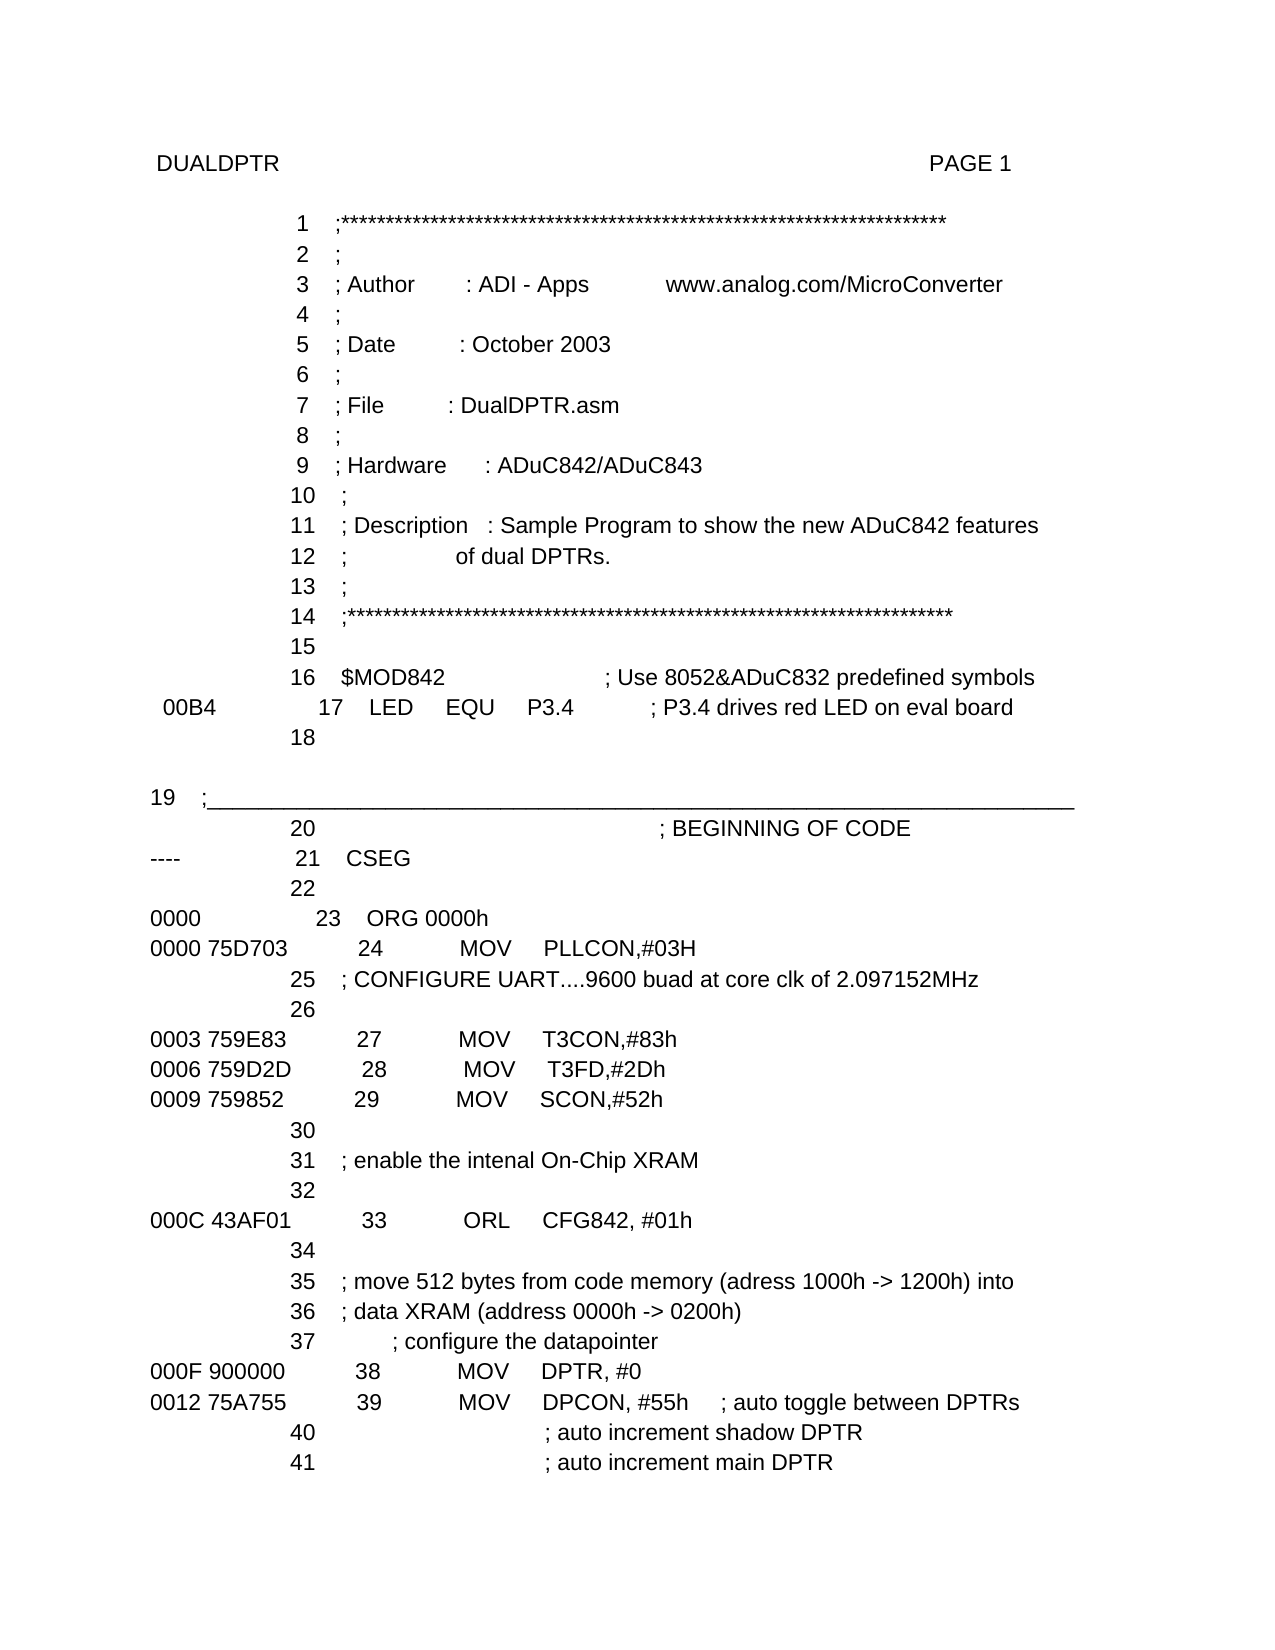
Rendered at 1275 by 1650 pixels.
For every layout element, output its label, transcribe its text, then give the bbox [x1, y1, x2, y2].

text 20 ; BEGINNING OF CODE [150, 814, 1125, 841]
text 34 [150, 1237, 1125, 1264]
text 16 $MOD842 ; Use 8052&ADuC832 predefined symbols [150, 663, 1125, 690]
text DUALDPTR PAGE 1 [150, 150, 1125, 176]
text 25 ; CONFIGURE UART....9600 buad at core clk of 2.097152MHz [150, 966, 1125, 992]
text 00B4 17 LED EQU P3.4 ; P3.4 drives red LED on eval board [150, 694, 1125, 720]
text 3 ; Author : ADI - Apps www.analog.com/MicroConverter [150, 271, 1125, 297]
text 26 [150, 996, 1125, 1022]
text 0009 759852 29 MOV SCON,#52h [150, 1086, 1125, 1113]
text 2 ; [150, 241, 1125, 267]
text 31 ; enable the intenal On-Chip XRAM [150, 1147, 1125, 1173]
text 14 ;******************************************************************** [150, 603, 1125, 629]
text 36 ; data XRAM (address 0000h -> 0200h) [150, 1298, 1125, 1324]
text 000F 900000 38 MOV DPTR, #0 [150, 1358, 1125, 1385]
text 1 ;******************************************************************** [150, 210, 1125, 237]
text 35 ; move 512 bytes from code memory (adress 1000h -> 1200h) into [150, 1268, 1125, 1294]
text 7 ; File : DualDPTR.asm [150, 392, 1125, 418]
text 4 ; [150, 301, 1125, 327]
text 12 ; of dual DPTRs. [150, 543, 1125, 569]
text 10 ; [150, 482, 1125, 509]
text 8 ; [150, 422, 1125, 448]
text 0012 75A755 39 MOV DPCON, #55h ; auto toggle between DPTRs [150, 1388, 1125, 1415]
text 37 ; configure the datapointer [150, 1328, 1125, 1354]
text 6 ; [150, 361, 1125, 388]
text ---- 21 CSEG [150, 845, 1125, 871]
text 11 ; Description : Sample Program to show the new ADuC842 features [150, 512, 1125, 539]
text 9 ; Hardware : ADuC842/ADuC843 [150, 452, 1125, 478]
text 0000 75D703 24 MOV PLLCON,#03H [150, 935, 1125, 962]
text 19 ;____________________________________________________________________ [150, 754, 1125, 811]
text 15 [150, 633, 1125, 660]
text 32 [150, 1177, 1125, 1203]
text 41 ; auto increment main DPTR [150, 1449, 1125, 1475]
text 22 [150, 875, 1125, 901]
text 000C 43AF01 33 ORL CFG842, #01h [150, 1207, 1125, 1234]
text 30 [150, 1117, 1125, 1143]
text 0000 23 ORG 0000h [150, 905, 1125, 932]
text 0003 759E83 27 MOV T3CON,#83h [150, 1026, 1125, 1052]
text 13 ; [150, 573, 1125, 599]
text 40 ; auto increment shadow DPTR [150, 1419, 1125, 1445]
text 5 ; Date : October 2003 [150, 331, 1125, 358]
text 18 [150, 724, 1125, 750]
text 0006 759D2D 28 MOV T3FD,#2Dh [150, 1056, 1125, 1083]
